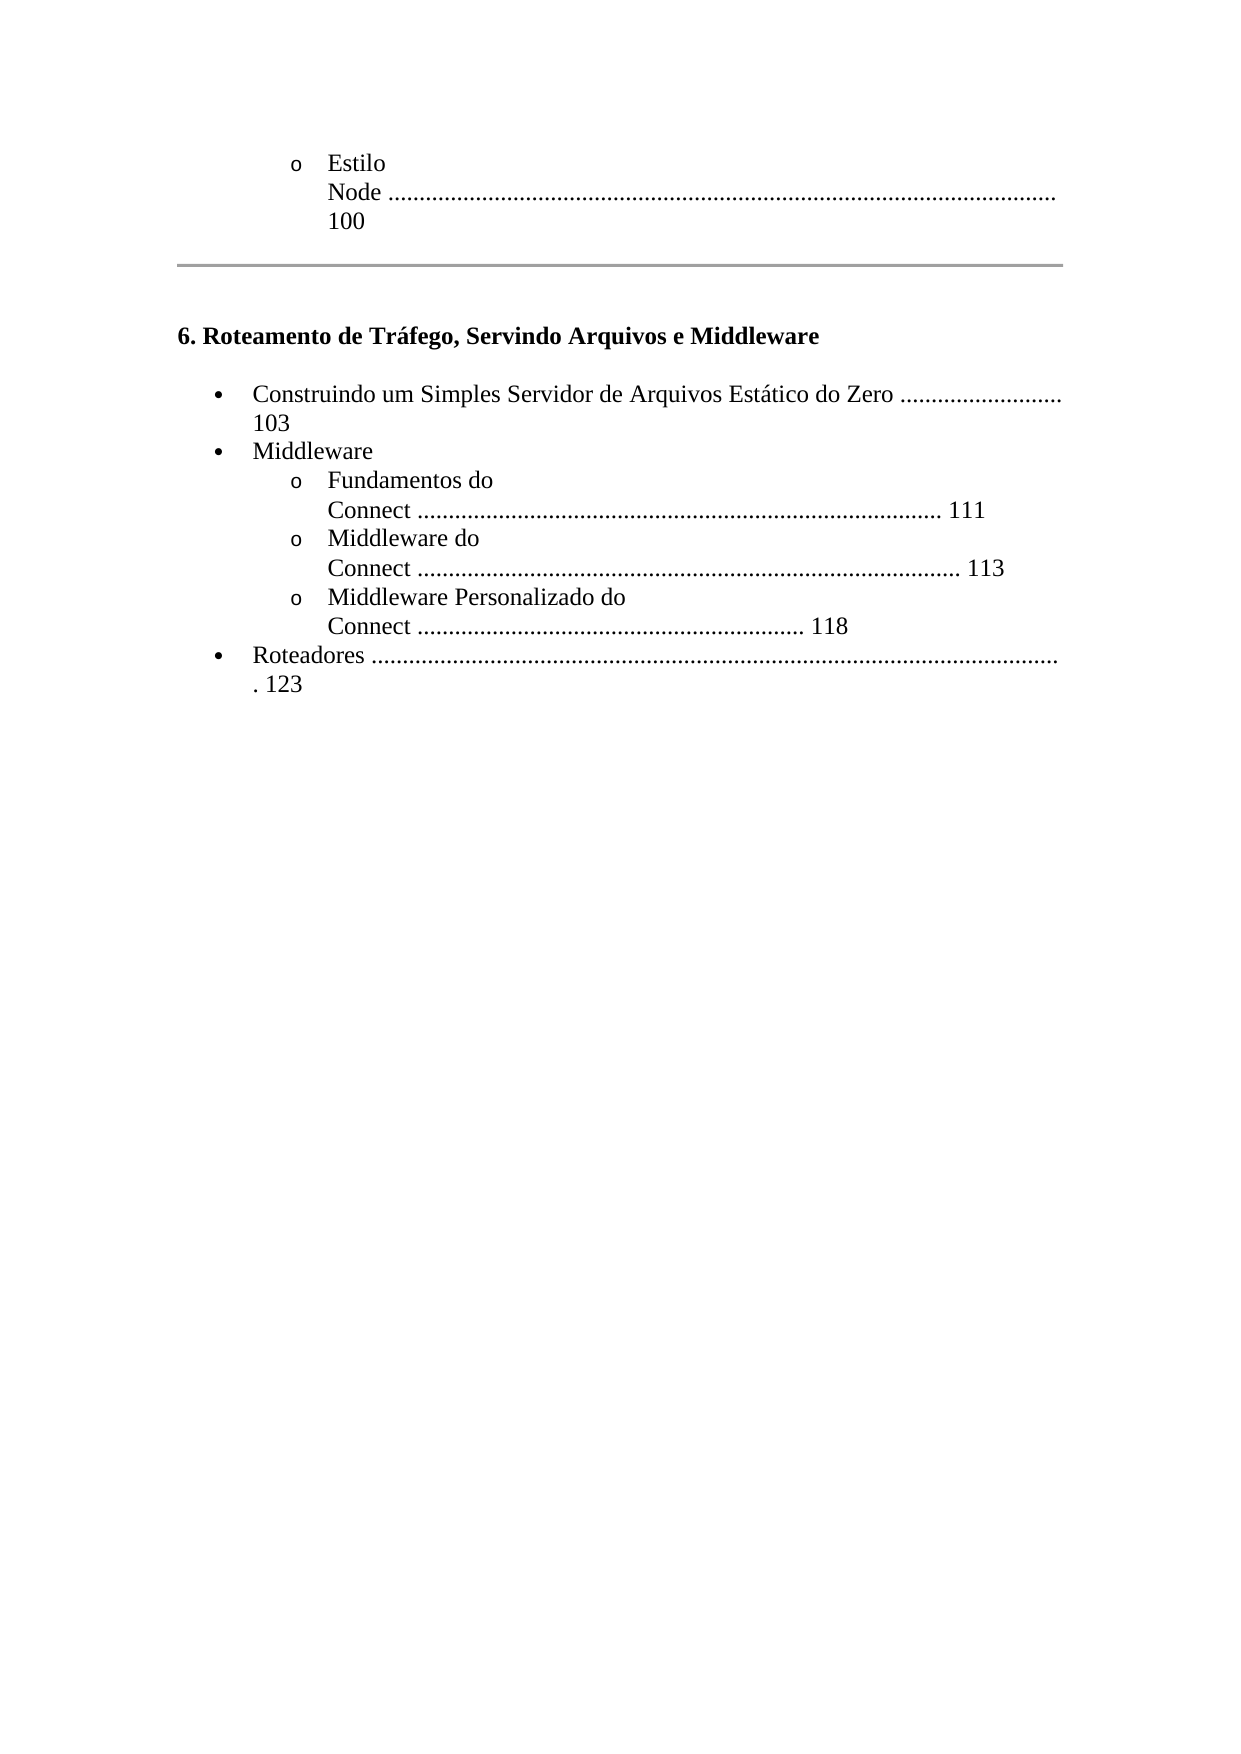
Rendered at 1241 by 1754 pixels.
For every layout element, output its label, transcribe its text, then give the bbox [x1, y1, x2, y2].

text 6. Roteamento de Tráfego, Servindo Arquivos e Middleware [177, 321, 1063, 350]
list Middleware do Connect ....................................................................................... 113 [290, 523, 1063, 582]
list Estilo Node ........................................................................................................... 100 [290, 148, 1063, 235]
list Roteadores ............................................................................................................... 123 [215, 640, 1063, 698]
list Construindo um Simples Servidor de Arquivos Estático do Zero .......................... 103 [215, 379, 1063, 436]
list Fundamentos do Connect .................................................................................... 111 [290, 465, 1063, 523]
list Middleware [215, 436, 1063, 465]
list Middleware Personalizado do Connect .............................................................. 118 [290, 582, 1063, 640]
